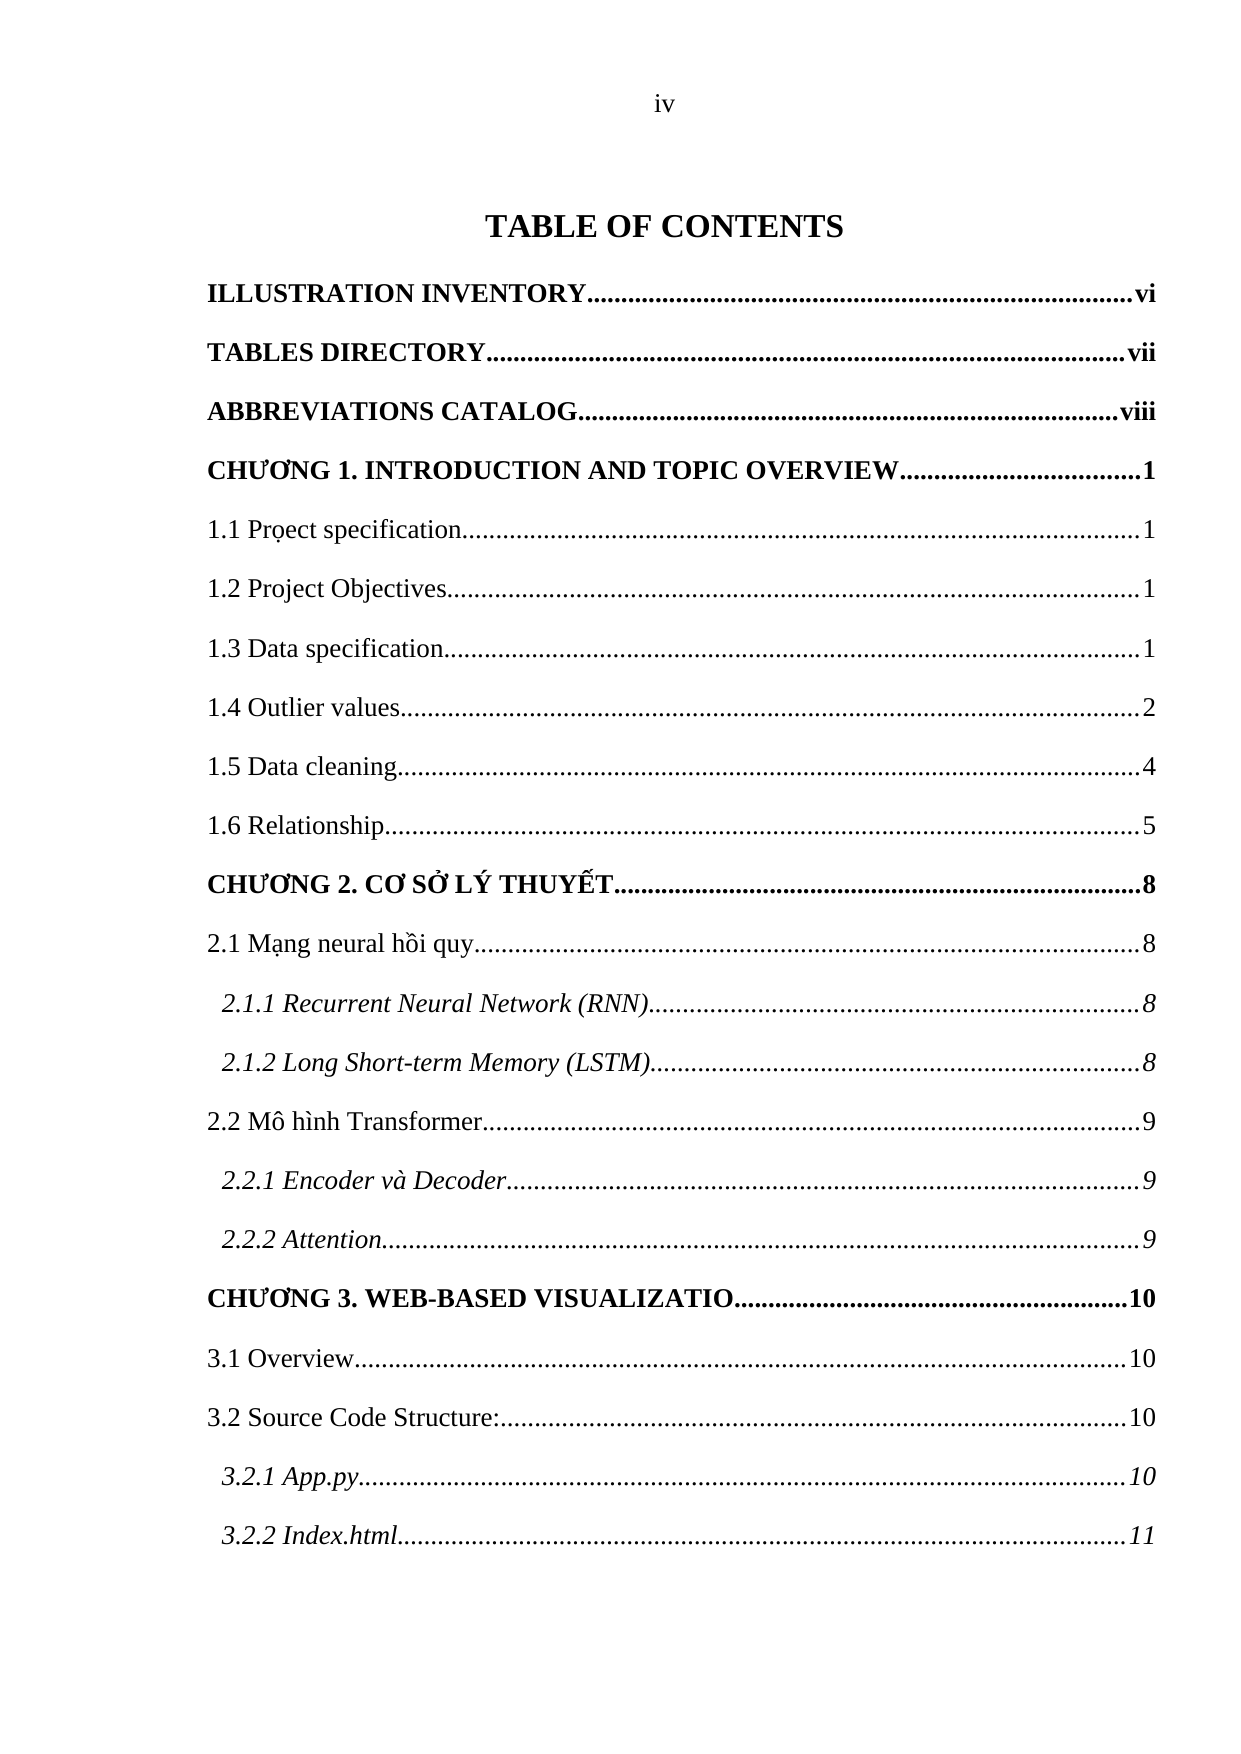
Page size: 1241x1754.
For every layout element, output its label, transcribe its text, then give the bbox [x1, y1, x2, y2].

text 1.5 Data cleaning 4 [207, 750, 1122, 781]
text CHƯƠNG 1. INTRODUCTION AND TOPIC OVERVIEW 1 [207, 454, 1122, 485]
text CHƯƠNG 2. CƠ SỞ LÝ THUYẾT 8 [207, 868, 1122, 899]
text 1.6 Relationship 5 [207, 809, 1122, 840]
text 3.2.1 App.py 10 [222, 1460, 1122, 1491]
text ILLUSTRATION INVENTORY vi [207, 277, 1122, 308]
text 2.1.2 Long Short-term Memory (LSTM) 8 [222, 1046, 1122, 1077]
text 3.1 Overview 10 [207, 1342, 1122, 1373]
text 2.2 Mô hình Transformer 9 [207, 1105, 1122, 1136]
text 1.3 Data specification 1 [207, 632, 1122, 663]
text TABLE OF CONTENTS [207, 207, 1122, 245]
text 2.1 Mạng neural hồi quy 8 [207, 928, 1122, 959]
text 2.2.1 Encoder và Decoder 9 [222, 1164, 1122, 1195]
text 2.1.1 Recurrent Neural Network (RNN) 8 [222, 987, 1122, 1018]
text 1.2 Project Objectives 1 [207, 573, 1122, 604]
text CHƯƠNG 3. WEB-BASED VISUALIZATIO 10 [207, 1283, 1122, 1314]
text TABLES DIRECTORY vii [207, 336, 1122, 367]
text 3.2 Source Code Structure: 10 [207, 1401, 1122, 1432]
text 3.2.2 Index.html 11 [222, 1519, 1122, 1550]
text ABBREVIATIONS CATALOG viii [207, 395, 1122, 426]
text 1.1 Prọect specification 1 [207, 513, 1122, 544]
text 1.4 Outlier values 2 [207, 691, 1122, 722]
text 2.2.2 Attention 9 [222, 1223, 1122, 1254]
